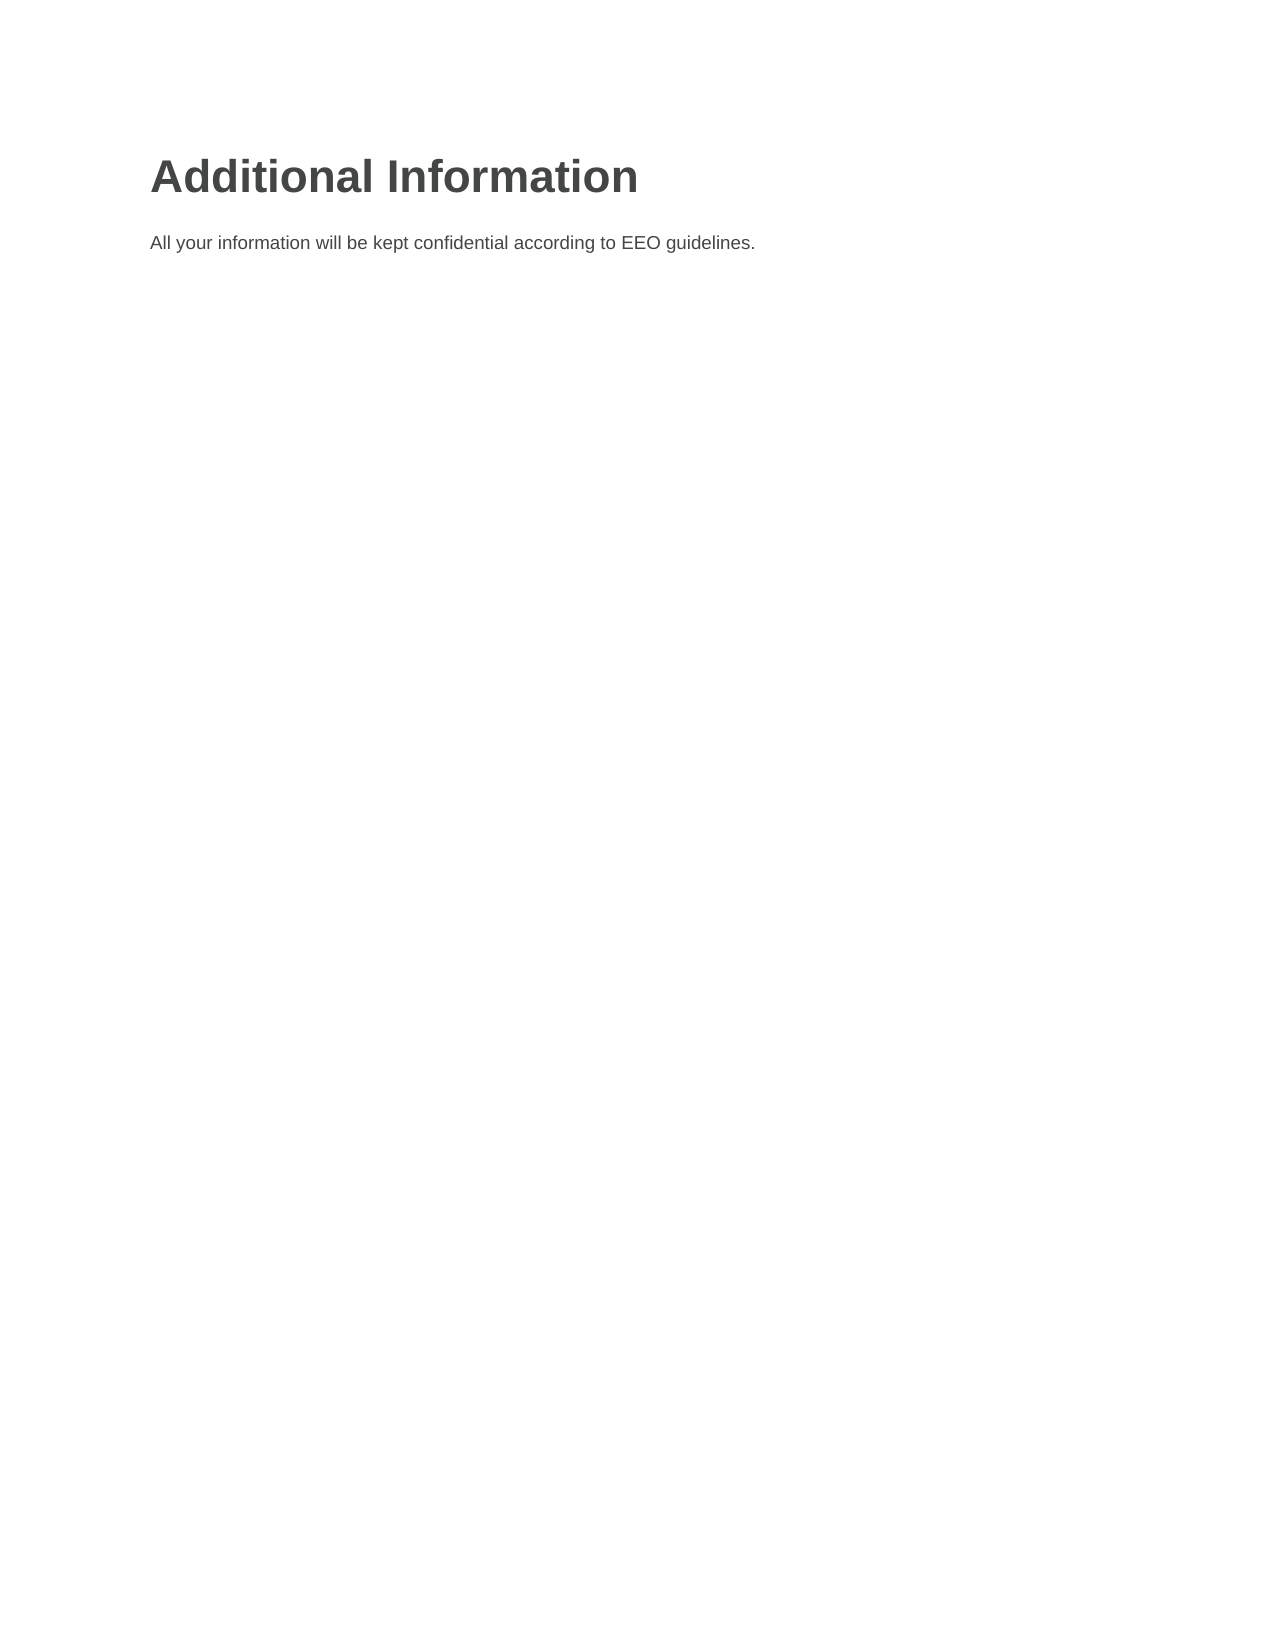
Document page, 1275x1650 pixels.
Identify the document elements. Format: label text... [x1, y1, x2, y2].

text Additional Information [150, 150, 1125, 203]
text All your information will be kept confidential according to EEO guidelines. [150, 232, 1125, 253]
